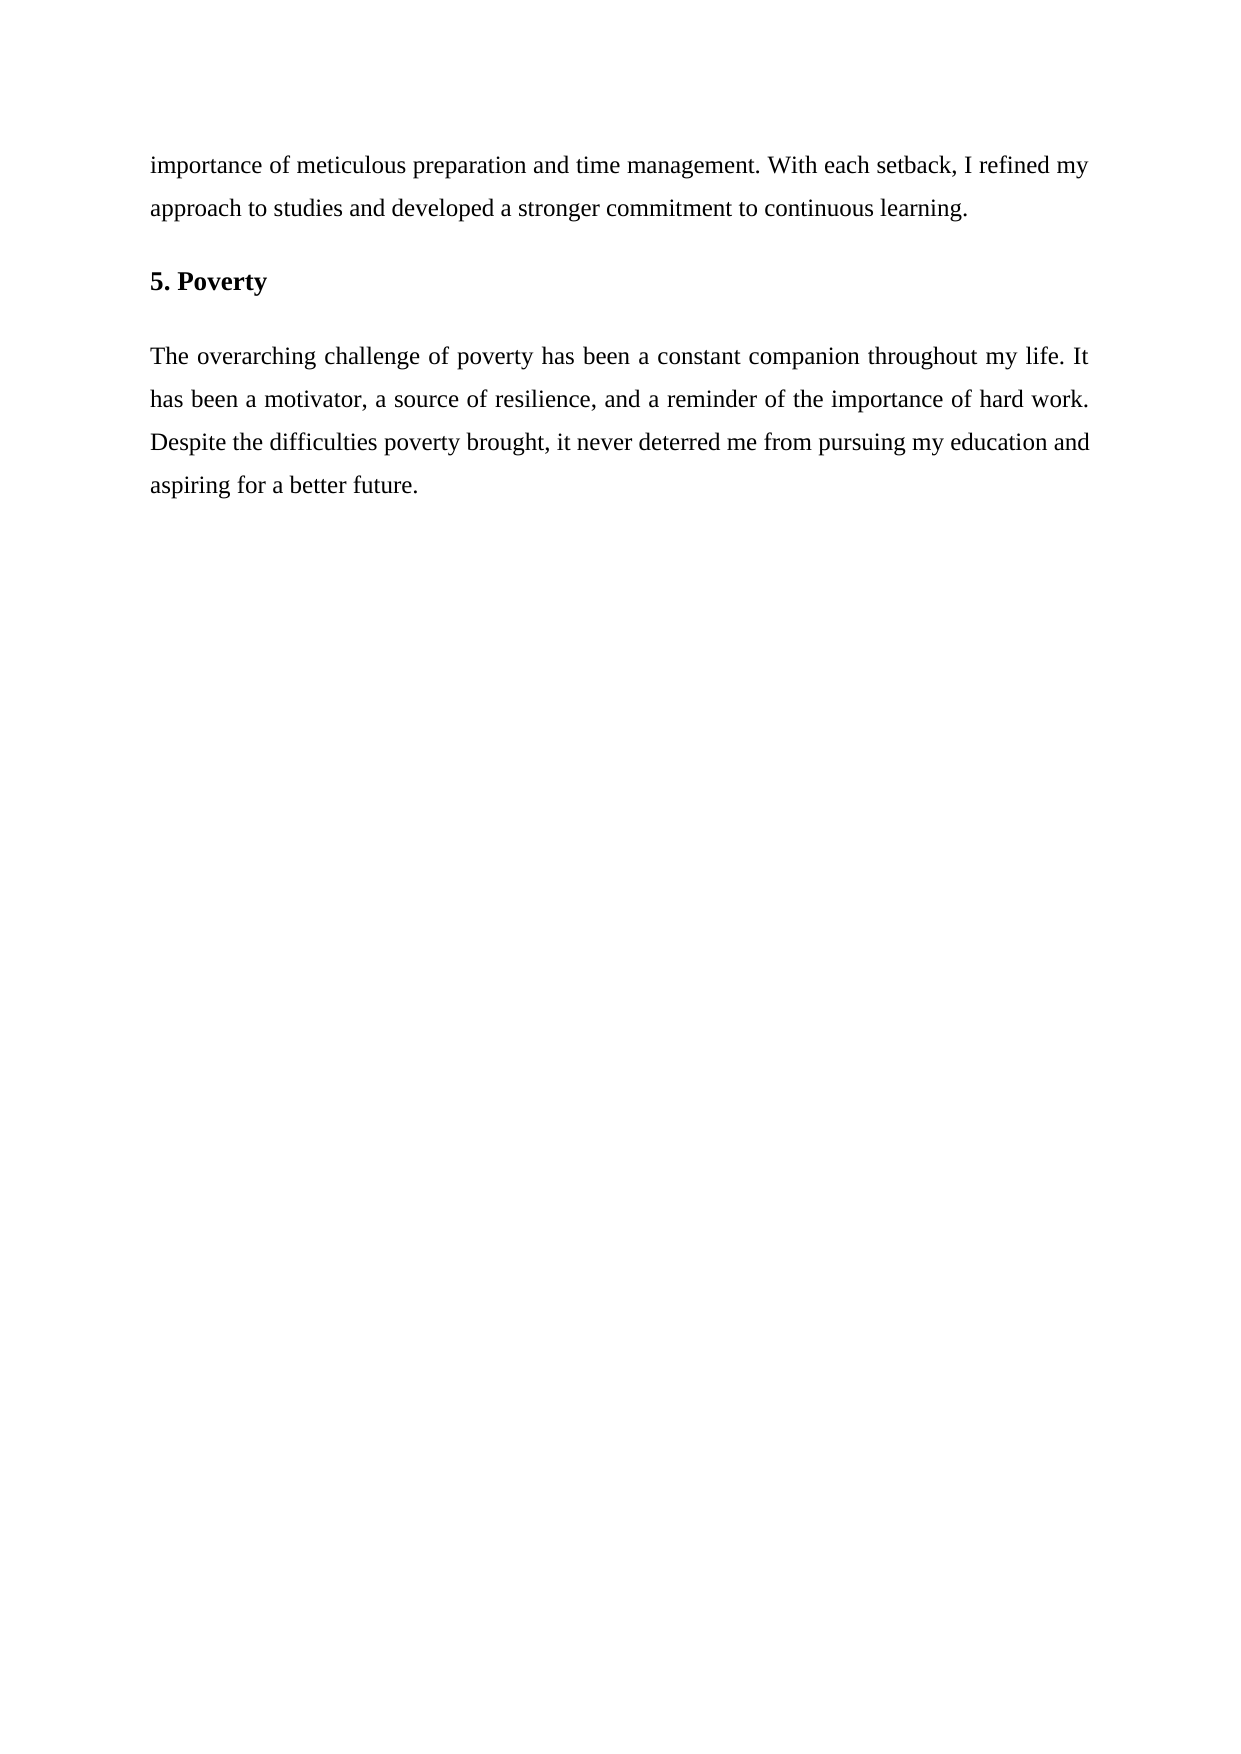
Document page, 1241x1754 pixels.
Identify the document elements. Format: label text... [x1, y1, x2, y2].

subtitle 5. Poverty [150, 265, 1090, 297]
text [150, 150, 1090, 222]
text The overarching challenge of poverty has been a constant companion throughout my life. It has been a motivator, a source of resilience, and a reminder of the importance of hard work. Despite the difficulties poverty brought, it never deterred me from pursuing my education and aspiring for a better future. [150, 341, 1090, 499]
